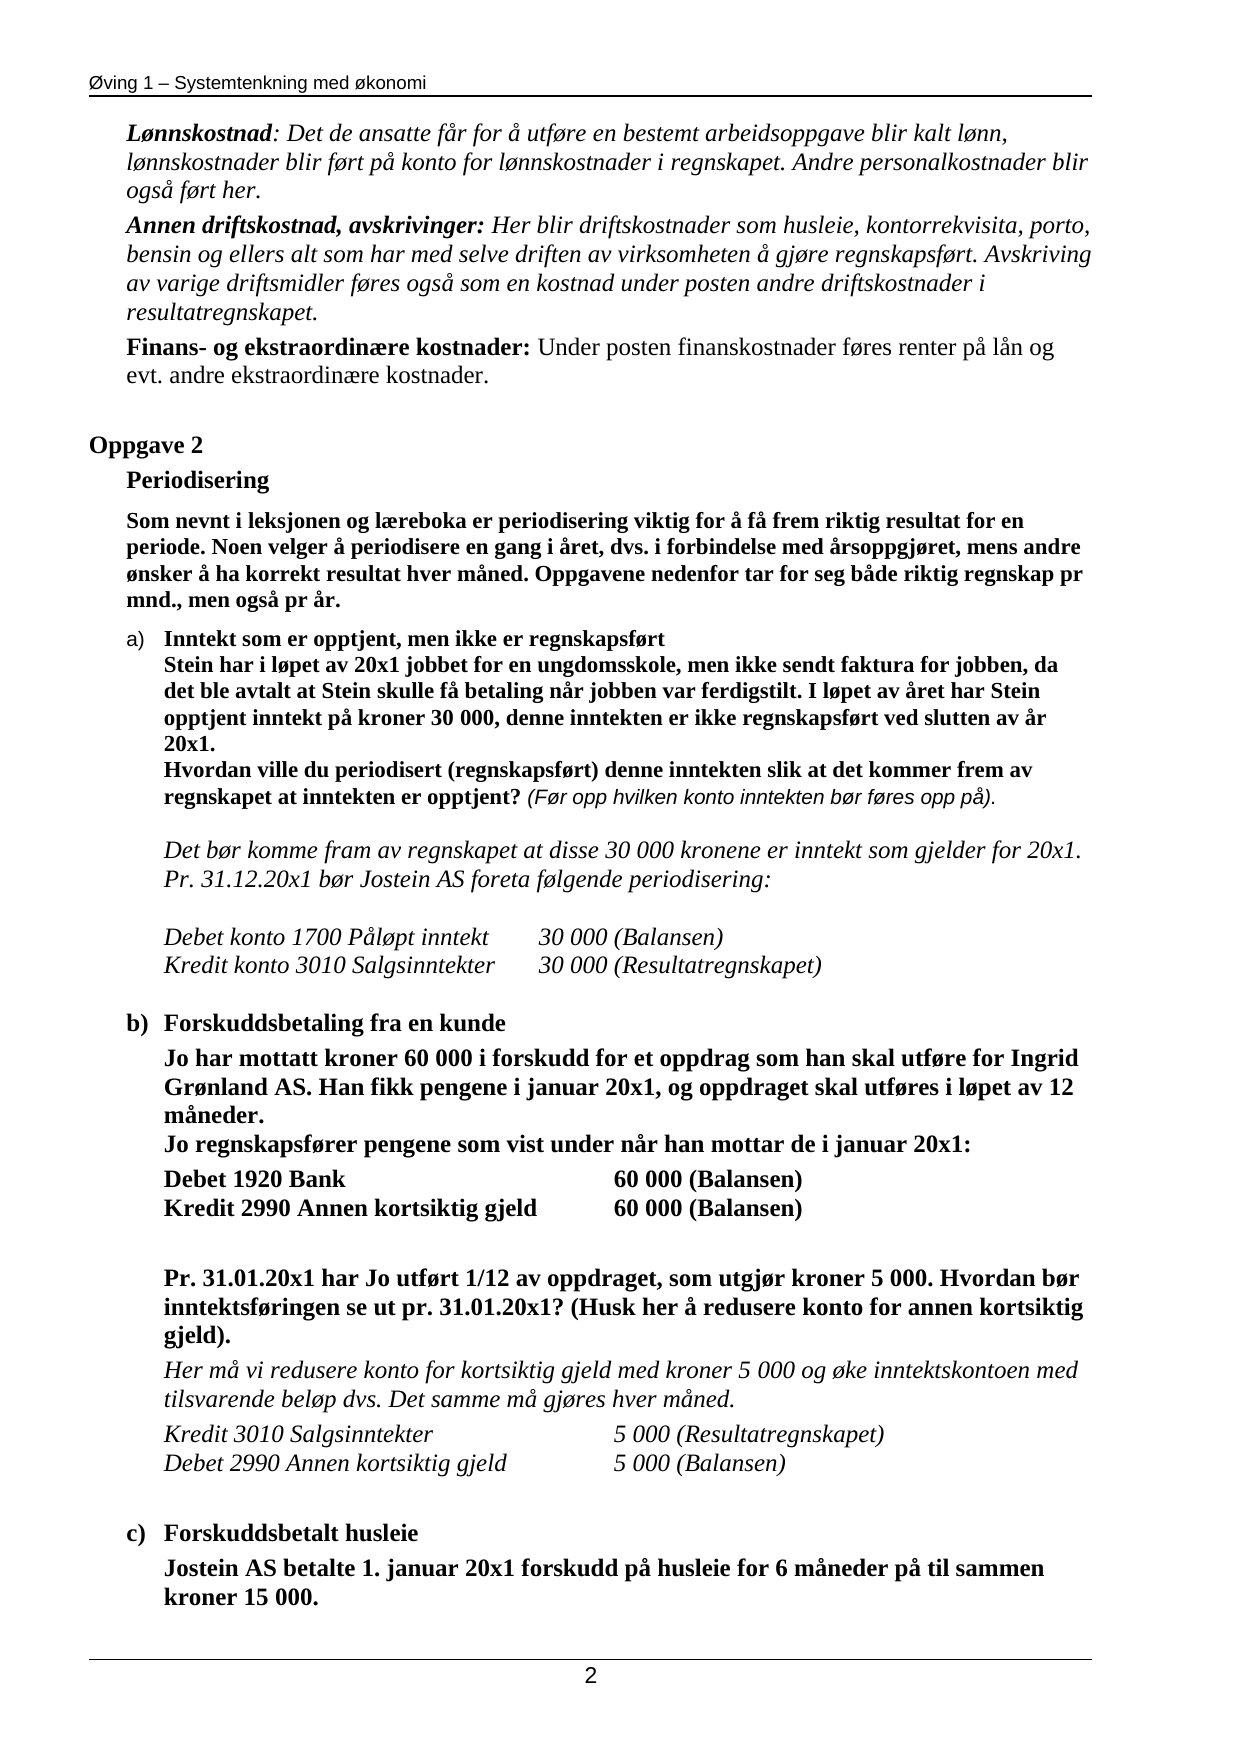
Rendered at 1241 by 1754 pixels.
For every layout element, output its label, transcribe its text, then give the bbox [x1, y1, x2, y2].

text Lønnskostnad: Det de ansatte får for å utføre en bestemt arbeidsoppgave blir kalt lønn, lønnskostnader blir ført på konto for lønnskostnader i regnskapet. Andre personalkostnader blir også ført her. [126, 118, 1092, 204]
text Jo har mottatt kroner 60 000 i forskudd for et oppdrag som han skal utføre for Ingrid Grønland AS. Han fikk pengene i januar 20x1, og oppdraget skal utføres i løpet av 12 måneder. Jo regnskapsfører pengene som vist under når han mottar de i januar 20x1: [164, 1043, 1092, 1158]
text Periodisering [89, 466, 1092, 494]
text Finans- og ekstraordinære kostnader: Under posten finanskostnader føres renter på lån og evt. andre ekstraordinære kostnader. [126, 332, 1092, 389]
list Forskuddsbetalt husleie [126, 1518, 1092, 1547]
text Det bør komme fram av regnskapet at disse 30 000 kronene er inntekt som gjelder for 20x1. Pr. 31.12.20x1 bør Jostein AS foreta følgende periodisering: [164, 836, 1092, 922]
text Debet konto 1700 Påløpt inntekt 30 000 (Balansen) [164, 922, 1092, 951]
text Debet 1920 Bank 60 000 (Balansen) Kredit 2990 Annen kortsiktig gjeld 60 000 (Balansen) [164, 1164, 1092, 1222]
list Forskuddsbetaling fra en kunde [126, 1008, 1092, 1037]
text Her må vi redusere konto for kortsiktig gjeld med kroner 5 000 og øke inntektskontoen med tilsvarende beløp dvs. Det samme må gjøres hver måned. [164, 1356, 1092, 1413]
text Jostein AS betalte 1. januar 20x1 forskudd på husleie for 6 måneder på til sammen kroner 15 000. [164, 1553, 1092, 1611]
text Oppgave 2 [89, 431, 1092, 459]
text Kredit 3010 Salgsinntekter 5 000 (Resultatregnskapet) Debet 2990 Annen kortsiktig gjeld 5 000 (Balansen) [164, 1419, 1092, 1477]
text Pr. 31.01.20x1 har Jo utført 1/12 av oppdraget, som utgjør kroner 5 000. Hvordan bør inntektsføringen se ut pr. 31.01.20x1? (Husk her å redusere konto for annen kortsiktig gjeld). [164, 1263, 1092, 1349]
text Som nevnt i leksjonen og læreboka er periodisering viktig for å få frem riktig resultat for en periode. Noen velger å periodisere en gang i året, dvs. i forbindelse med årsoppgjøret, mens andre ønsker å ha korrekt resultat hver måned. Oppgavene nedenfor tar for seg både riktig regnskap pr mnd., men også pr år. [126, 507, 1092, 612]
list Inntekt som er opptjent, men ikke er regnskapsført Stein har i løpet av 20x1 jobbet for en ungdomsskole, men ikke sendt faktura for jobben, da det ble avtalt at Stein skulle få betaling når jobben var ferdigstilt. I løpet av året har Stein opptjent inntekt på kroner 30 000, denne inntekten er ikke regnskapsført ved slutten av år 20x1. Hvordan ville du periodisert (regnskapsført) denne inntekten slik at det kommer frem av regnskapet at inntekten er opptjent? (Før opp hvilken konto inntekten bør føres opp på). [126, 625, 1092, 836]
text Kredit konto 3010 Salgsinntekter 30 000 (Resultatregnskapet) [89, 951, 1092, 979]
text Annen driftskostnad, avskrivinger: Her blir driftskostnader som husleie, kontorrekvisita, porto, bensin og ellers alt som har med selve driften av virksomheten å gjøre regnskapsført. Avskriving av varige driftsmidler føres også som en kostnad under posten andre driftskostnader i resultatregnskapet. [126, 211, 1092, 326]
